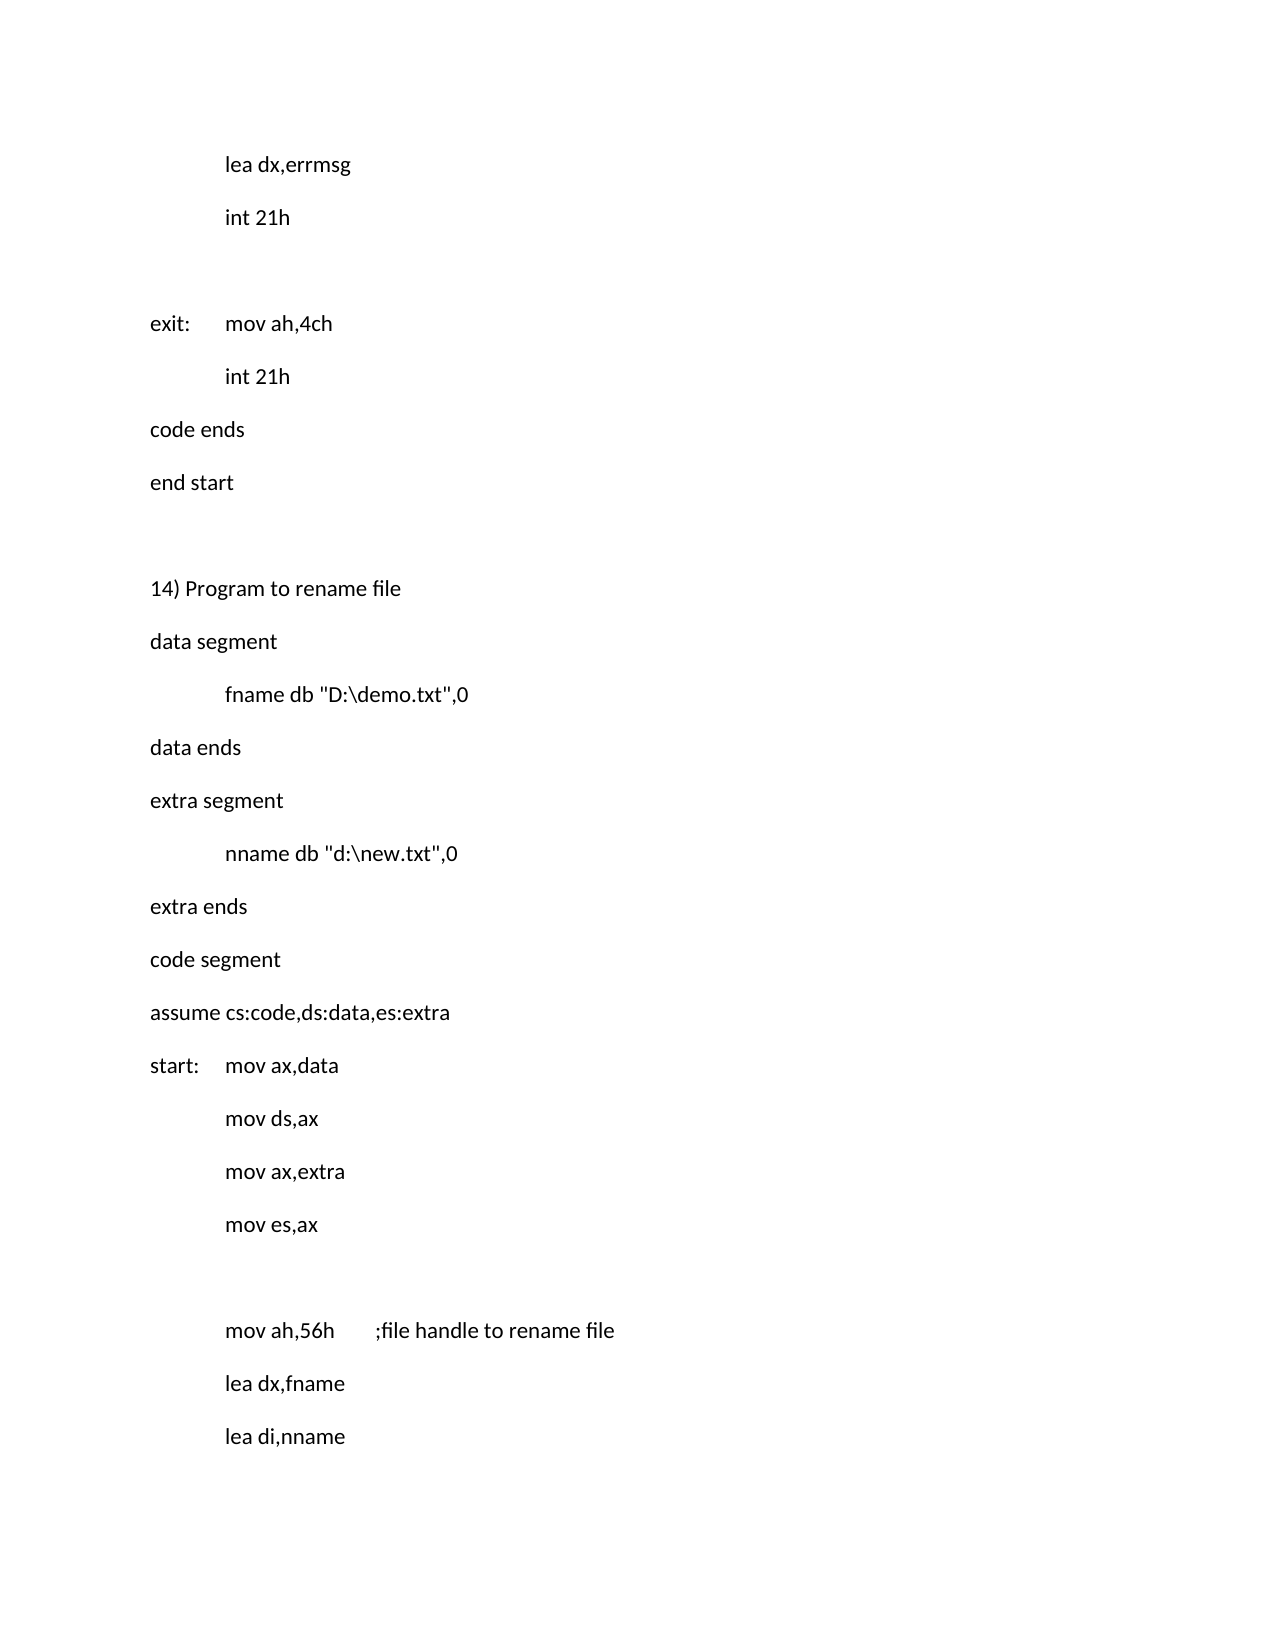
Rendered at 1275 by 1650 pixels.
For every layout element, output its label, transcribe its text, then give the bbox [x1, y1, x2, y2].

text extra ends [150, 892, 1125, 920]
text exit: mov ah,4ch [150, 309, 1125, 337]
text data segment [150, 627, 1125, 655]
text mov ah,56h ;file handle to rename file [150, 1316, 1125, 1344]
text lea dx,errmsg [150, 150, 1125, 178]
text mov ax,extra [150, 1157, 1125, 1185]
text mov ds,ax [150, 1104, 1125, 1132]
text mov es,ax [150, 1210, 1125, 1238]
text int 21h [150, 362, 1125, 390]
text code segment [150, 945, 1125, 973]
text fname db "D:\demo.txt",0 [150, 680, 1125, 708]
text extra segment [150, 786, 1125, 814]
text end start [150, 468, 1125, 496]
text code ends [150, 415, 1125, 443]
text int 21h [150, 203, 1125, 231]
text 14) Program to rename file [150, 574, 1125, 602]
text assume cs:code,ds:data,es:extra [150, 998, 1125, 1026]
text data ends [150, 733, 1125, 761]
text lea dx,fname [150, 1369, 1125, 1397]
text start: mov ax,data [150, 1051, 1125, 1079]
text nname db "d:\new.txt",0 [150, 839, 1125, 867]
text lea di,nname [150, 1422, 1125, 1451]
